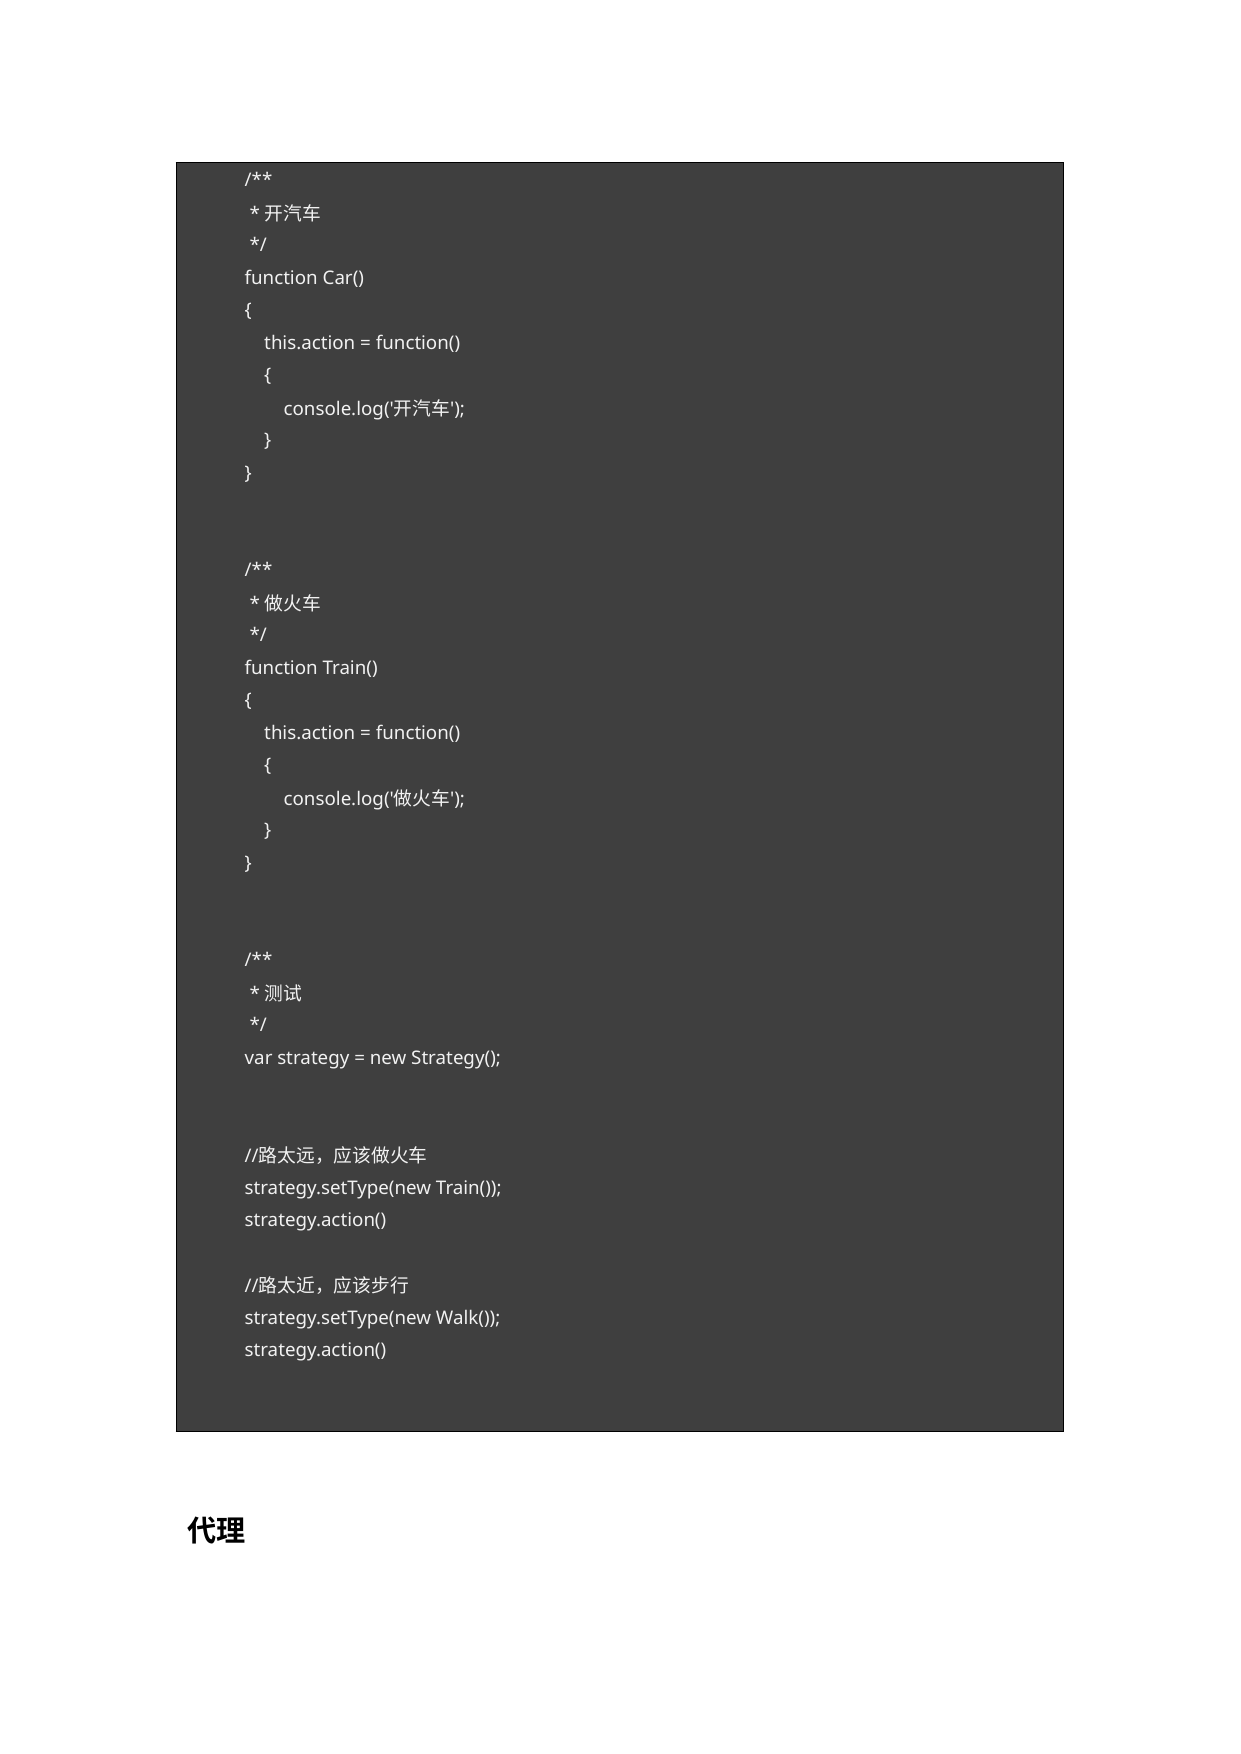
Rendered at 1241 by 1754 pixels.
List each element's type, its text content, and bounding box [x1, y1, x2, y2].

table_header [177, 163, 1063, 1431]
list 代理 [187, 1497, 1053, 1562]
